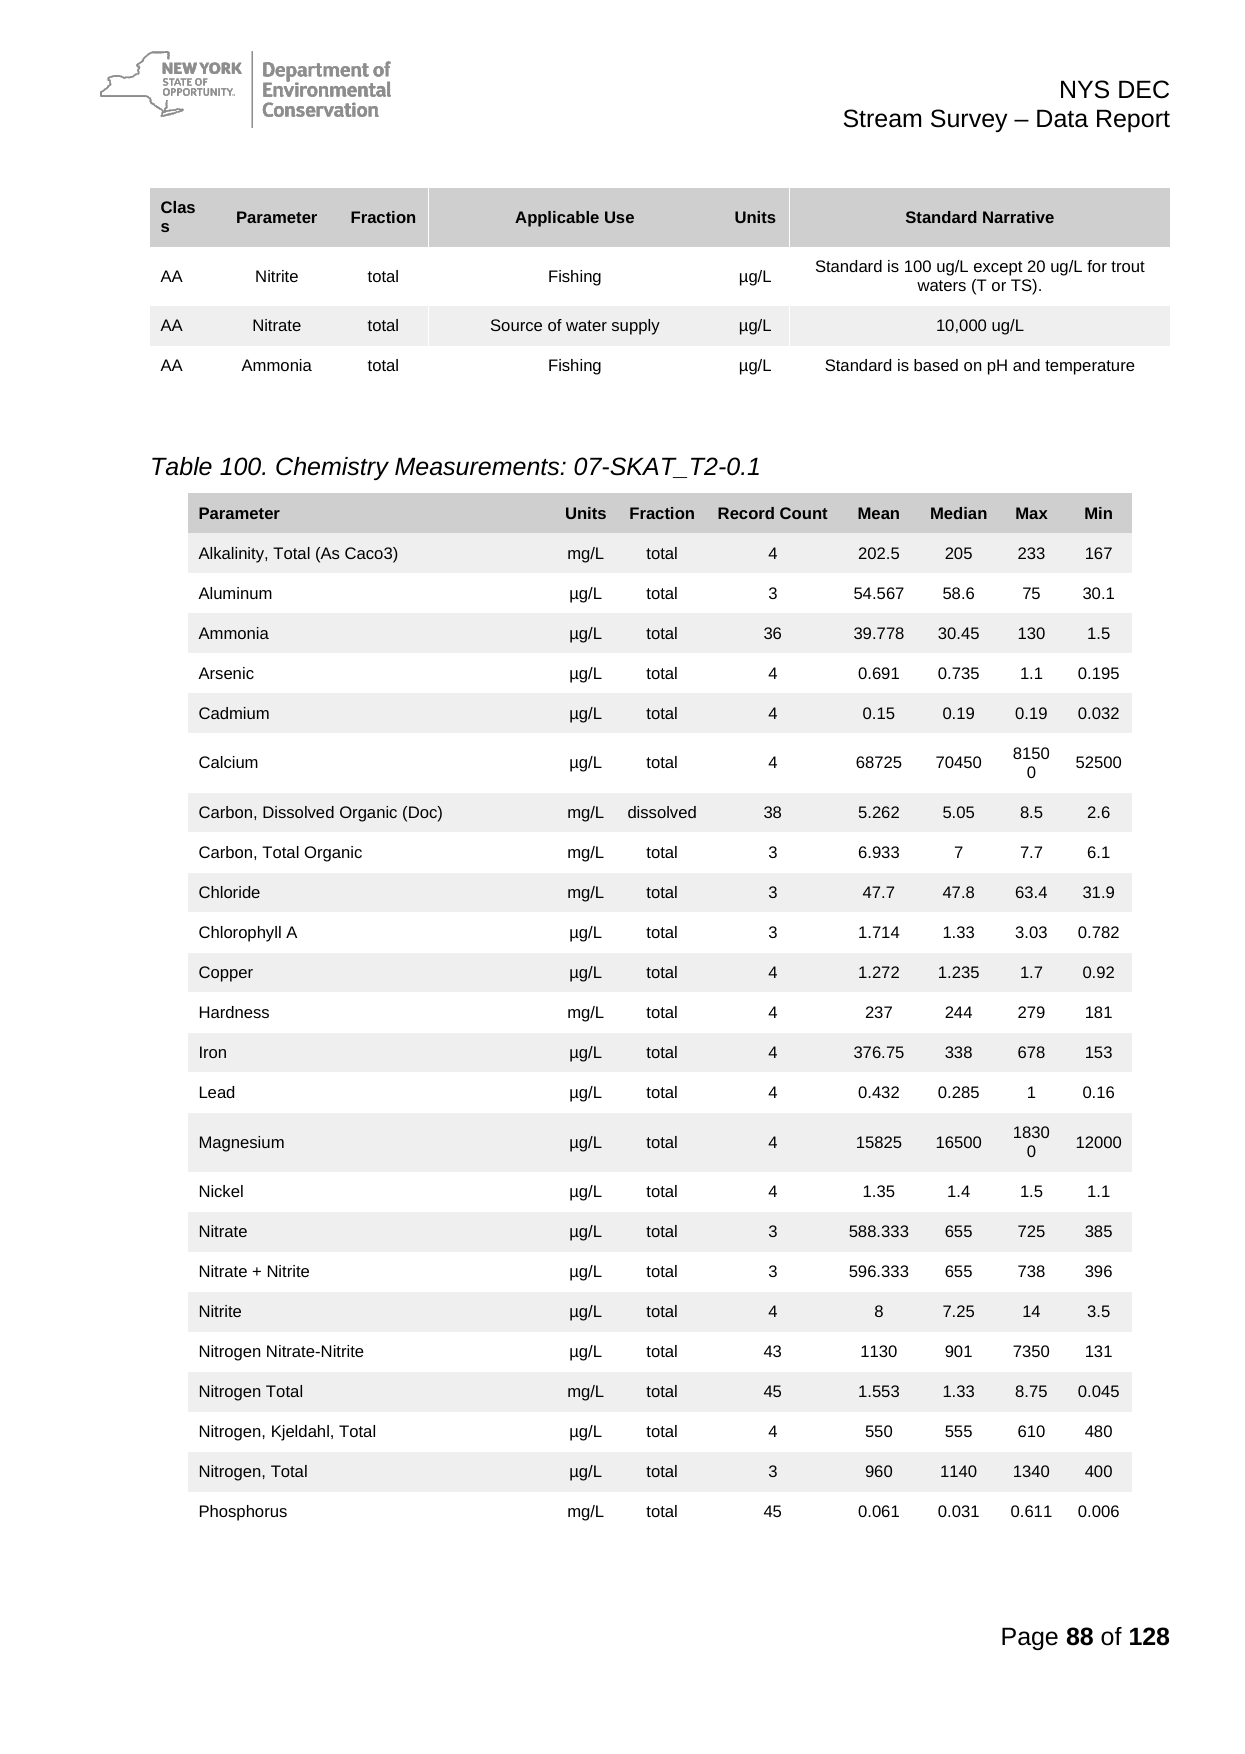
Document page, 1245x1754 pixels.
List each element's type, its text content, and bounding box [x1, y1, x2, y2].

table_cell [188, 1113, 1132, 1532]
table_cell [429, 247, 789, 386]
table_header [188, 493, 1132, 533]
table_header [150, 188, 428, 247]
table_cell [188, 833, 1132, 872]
text Table 100. Chemistry Measurements: 07-SKAT_T2-0.1 [150, 452, 1170, 481]
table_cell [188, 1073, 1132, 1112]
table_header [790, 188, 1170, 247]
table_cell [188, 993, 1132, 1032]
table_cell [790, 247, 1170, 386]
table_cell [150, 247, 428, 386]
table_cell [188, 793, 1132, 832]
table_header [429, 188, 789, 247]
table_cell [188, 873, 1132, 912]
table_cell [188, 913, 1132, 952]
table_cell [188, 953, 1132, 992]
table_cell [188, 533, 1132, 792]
picture [100, 51, 391, 128]
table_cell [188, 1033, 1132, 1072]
